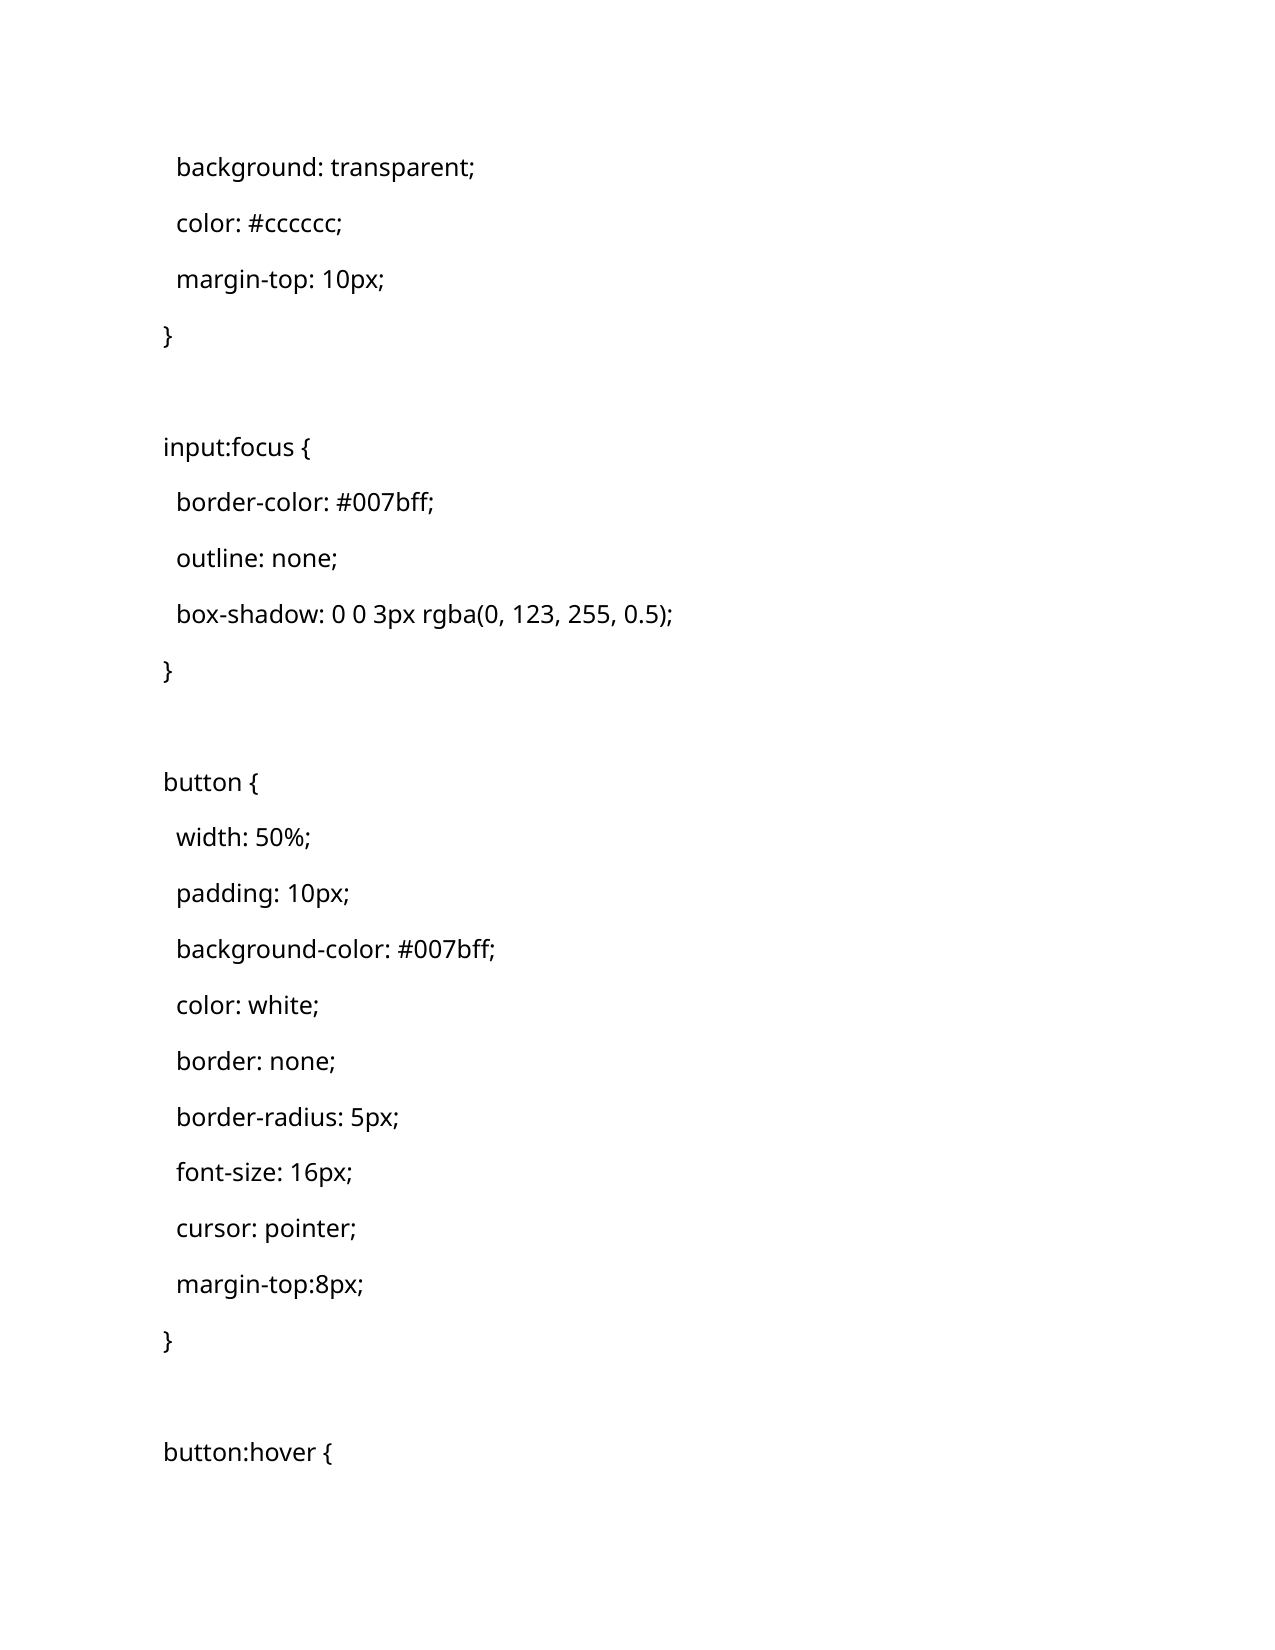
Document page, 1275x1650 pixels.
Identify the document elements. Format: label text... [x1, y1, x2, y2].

text font-size: 16px; [150, 1155, 1125, 1189]
text box-shadow: 0 0 3px rgba(0, 123, 255, 0.5); [150, 597, 1125, 631]
text input:focus { [150, 429, 1125, 463]
text } [150, 1322, 1125, 1357]
text } [150, 652, 1125, 687]
text color: white; [150, 987, 1125, 1022]
text cursor: pointer; [150, 1211, 1125, 1245]
text width: 50%; [150, 820, 1125, 854]
text color: #cccccc; [150, 206, 1125, 240]
text } [150, 317, 1125, 352]
text button { [150, 764, 1125, 798]
text padding: 10px; [150, 876, 1125, 910]
text button:hover { [150, 1434, 1125, 1468]
text border: none; [150, 1043, 1125, 1077]
text border-radius: 5px; [150, 1099, 1125, 1133]
text margin-top: 10px; [150, 262, 1125, 296]
text background: transparent; [150, 150, 1125, 184]
text border-color: #007bff; [150, 485, 1125, 519]
text margin-top:8px; [150, 1267, 1125, 1301]
text outline: none; [150, 541, 1125, 575]
text background-color: #007bff; [150, 932, 1125, 966]
